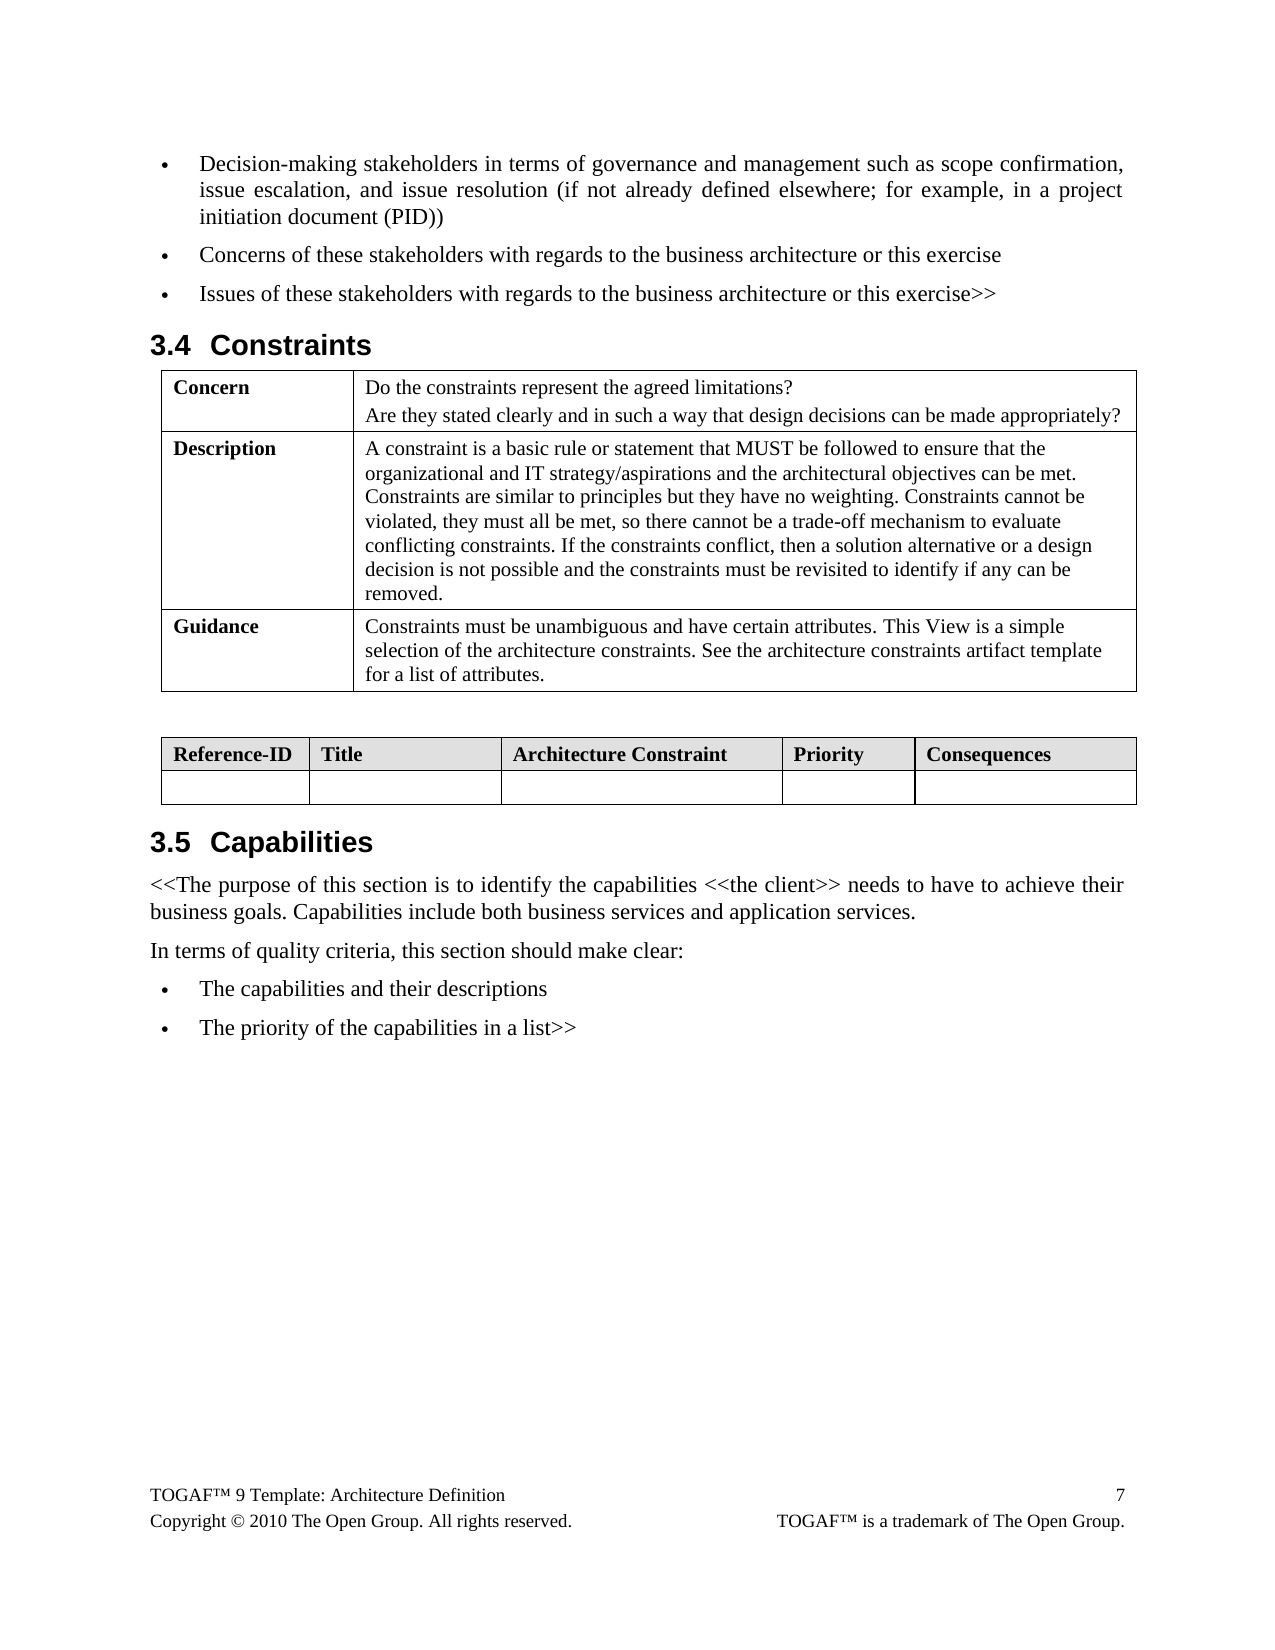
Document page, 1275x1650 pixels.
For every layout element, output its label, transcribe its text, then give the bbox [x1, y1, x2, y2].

table_header Title [310, 738, 501, 770]
text In terms of quality criteria, this section should make clear: [150, 937, 1125, 963]
table_cell [162, 771, 309, 803]
table_cell Description [162, 432, 353, 609]
table_header Concern [162, 371, 353, 431]
table_cell [502, 771, 782, 803]
subtitle Constraints [150, 328, 1125, 361]
table_cell [310, 771, 501, 803]
table_header Consequences [916, 738, 1136, 770]
table_cell Constraints must be unambiguous and have certain attributes. This View is a simple selection of the architecture constraints. See the architecture constraints artifact template for a list of attributes. [354, 610, 1136, 691]
table_header Architecture Constraint [502, 738, 782, 770]
list Issues of these stakeholders with regards to the business architecture or this exercise>> [162, 280, 1125, 307]
table_cell A constraint is a basic rule or statement that MUST be followed to ensure that the organizational and IT strategy/aspirations and the architectural objectives can be met. Constraints are similar to principles but they have no weighting. Constraints cannot be violated, they must all be met, so there cannot be a trade-off mechanism to evaluate conflicting constraints. If the constraints conflict, then a solution alternative or a design decision is not possible and the constraints must be revisited to identify if any can be removed. [354, 432, 1136, 609]
table_header Priority [783, 738, 914, 770]
table_cell Guidance [162, 610, 353, 691]
list Decision-making stakeholders in terms of governance and management such as scope confirmation, issue escalation, and issue resolution (if not already defined elsewhere; for example, in a project initiation document (PID)) [162, 150, 1125, 229]
subtitle Capabilities [150, 825, 1125, 859]
table_cell [783, 771, 914, 803]
text <<The purpose of this section is to identify the capabilities <<the client>> needs to have to achieve their business goals. Capabilities include both business services and application services. [150, 871, 1125, 924]
list Concerns of these stakeholders with regards to the business architecture or this exercise [162, 242, 1125, 268]
list The capabilities and their descriptions [162, 976, 1125, 1002]
list The priority of the capabilities in a list>> [162, 1014, 1125, 1041]
table_header Reference-ID [162, 738, 309, 770]
table_cell [916, 771, 1136, 803]
table_header Do the constraints represent the agreed limitations? Are they stated clearly and in such a way that design decisions can be made appropriately? [354, 371, 1136, 431]
